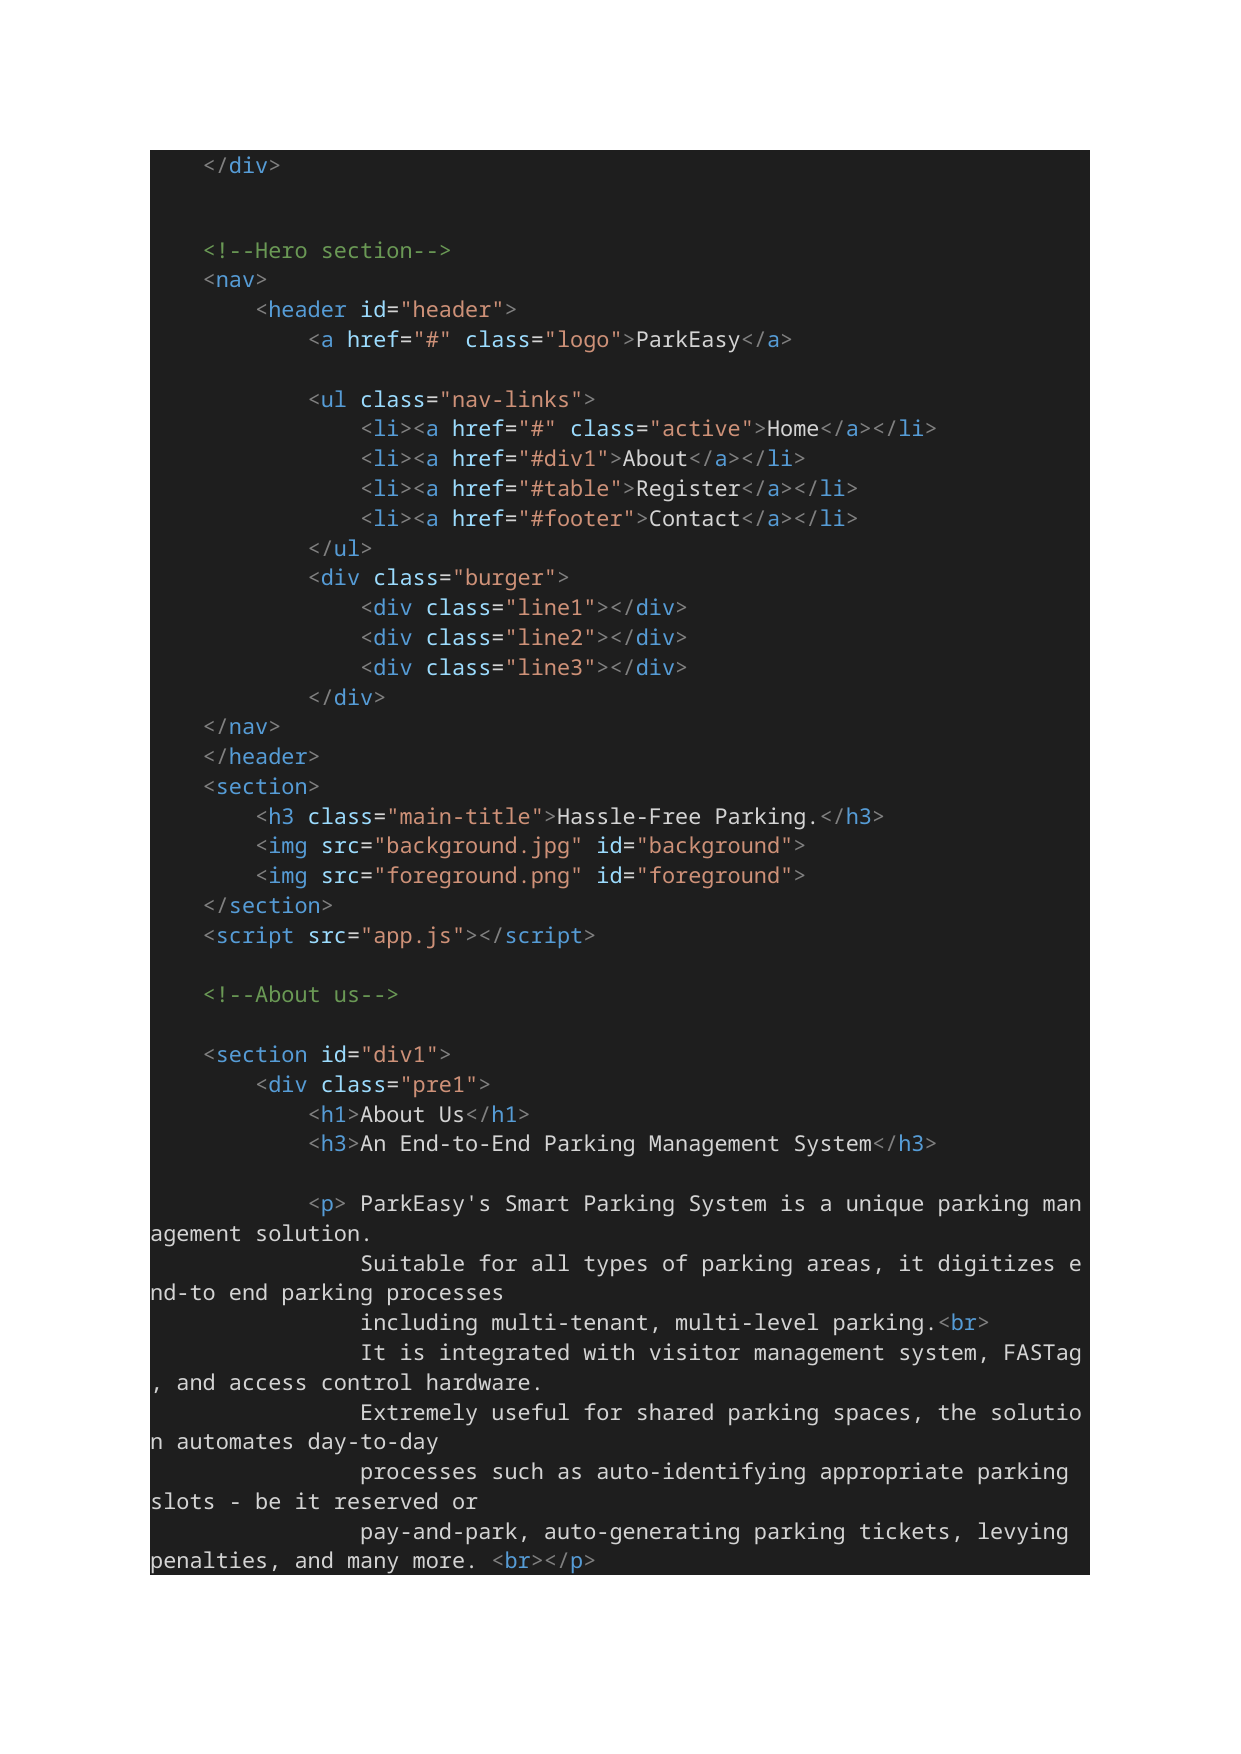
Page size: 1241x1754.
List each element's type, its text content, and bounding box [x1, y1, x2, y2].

text processes such as auto-identifying appropriate parking slots - be it reserved or [150, 1456, 1090, 1516]
text <img src="foreground.png" id="foreground"> [150, 860, 1090, 890]
text <div class="line2"></div> [150, 622, 1090, 652]
text <li><a href="#" class="active">Home</a></li> [150, 413, 1090, 443]
text <script src="app.js"></script> [150, 920, 1090, 949]
text </nav> [150, 711, 1090, 741]
text <h3>An End-to-End Parking Management System</h3> [150, 1128, 1090, 1158]
text </section> [150, 890, 1090, 920]
text <div class="pre1"> [150, 1069, 1090, 1098]
text <img src="background.jpg" id="background"> [150, 830, 1090, 860]
text <div class="line3"></div> [150, 652, 1090, 681]
text Suitable for all types of parking areas, it digitizes end-to end parking processes [150, 1247, 1090, 1307]
text It is integrated with visitor management system, FASTag, and access control hardware. [150, 1337, 1090, 1396]
text pay-and-park, auto-generating parking tickets, levying penalties, and many more. <br></p> [150, 1516, 1090, 1575]
text <section id="div1"> [150, 1039, 1090, 1069]
text </header> [150, 741, 1090, 771]
text <!--Hero section--> [150, 234, 1090, 264]
text </ul> [150, 532, 1090, 562]
text including multi-tenant, multi-level parking.<br> [150, 1307, 1090, 1337]
text <li><a href="#div1">About</a></li> [150, 443, 1090, 473]
text <p> ParkEasy's Smart Parking System is a unique parking management solution. [150, 1188, 1090, 1247]
text <a href="#" class="logo">ParkEasy</a> [150, 324, 1090, 354]
text <div class="line1"></div> [150, 592, 1090, 622]
text <li><a href="#table">Register</a></li> [150, 473, 1090, 503]
text <h3 class="main-title">Hassle-Free Parking.</h3> [150, 801, 1090, 830]
text <li><a href="#footer">Contact</a></li> [150, 503, 1090, 532]
text <!--About us--> [150, 979, 1090, 1009]
text <ul class="nav-links"> [150, 383, 1090, 413]
text <section> [150, 771, 1090, 801]
text <h1>About Us</h1> [150, 1098, 1090, 1128]
text <nav> [150, 264, 1090, 294]
text </div> [150, 150, 1090, 180]
text <div class="burger"> [150, 562, 1090, 592]
text Extremely useful for shared parking spaces, the solution automates day-to-day [150, 1396, 1090, 1456]
text <header id="header"> [150, 294, 1090, 324]
text </div> [150, 681, 1090, 711]
